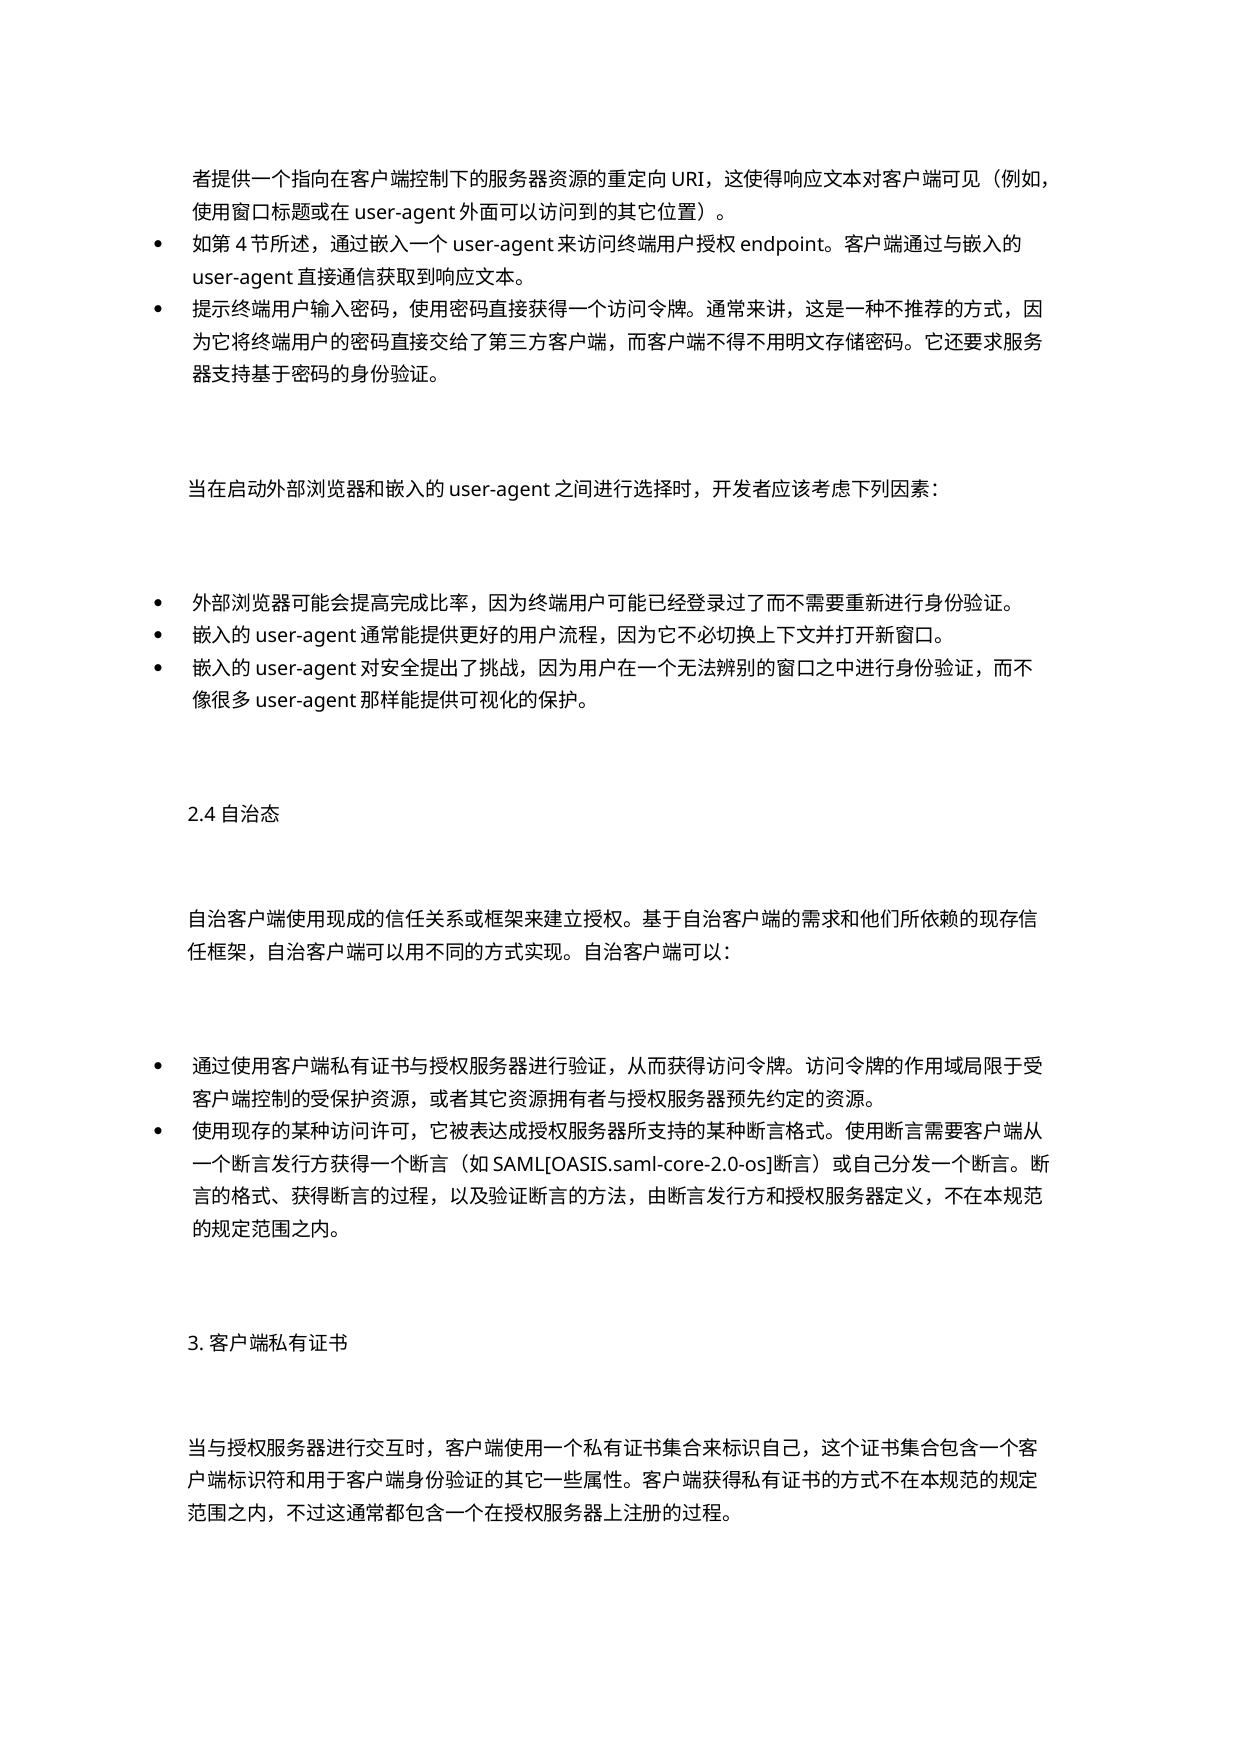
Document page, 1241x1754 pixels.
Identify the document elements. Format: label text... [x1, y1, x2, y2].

text 3. 客户端私有证书 [187, 1325, 1053, 1358]
list 使用现存的某种访问许可，它被表达成授权服务器所支持的某种断言格式。使用断言需要客户端从一个断言发行方获得一个断言（如SAML[OASIS.saml-core-2.0-os]断言）或自己分发一个断言。断言的格式、获得断言的过程，以及验证断言的方法，由断言发行方和授权服务器定义，不在本规范的规定范围之内。 [154, 1114, 1053, 1244]
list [154, 162, 1053, 227]
text 自治客户端使用现成的信任关系或框架来建立授权。基于自治客户端的需求和他们所依赖的现存信任框架，自治客户端可以用不同的方式实现。自治客户端可以： [187, 902, 1053, 967]
text 2.4 自治态 [187, 797, 1053, 829]
list 外部浏览器可能会提高完成比率，因为终端用户可能已经登录过了而不需要重新进行身份验证。 [154, 585, 1053, 618]
text 当在启动外部浏览器和嵌入的user-agent之间进行选择时，开发者应该考虑下列因素： [187, 471, 1053, 504]
list 如第4节所述，通过嵌入一个user-agent来访问终端用户授权endpoint。客户端通过与嵌入的user-agent直接通信获取到响应文本。 [154, 227, 1053, 292]
list 通过使用客户端私有证书与授权服务器进行验证，从而获得访问令牌。访问令牌的作用域局限于受客户端控制的受保护资源，或者其它资源拥有者与授权服务器预先约定的资源。 [154, 1049, 1053, 1114]
text 当与授权服务器进行交互时，客户端使用一个私有证书集合来标识自己，这个证书集合包含一个客户端标识符和用于客户端身份验证的其它一些属性。客户端获得私有证书的方式不在本规范的规定范围之内，不过这通常都包含一个在授权服务器上注册的过程。 [187, 1430, 1053, 1528]
list 嵌入的user-agent对安全提出了挑战，因为用户在一个无法辨别的窗口之中进行身份验证，而不像很多user-agent那样能提供可视化的保护。 [154, 650, 1053, 715]
list 提示终端用户输入密码，使用密码直接获得一个访问令牌。通常来讲，这是一种不推荐的方式，因为它将终端用户的密码直接交给了第三方客户端，而客户端不得不用明文存储密码。它还要求服务器支持基于密码的身份验证。 [154, 292, 1053, 389]
list 嵌入的user-agent通常能提供更好的用户流程，因为它不必切换上下文并打开新窗口。 [154, 618, 1053, 650]
